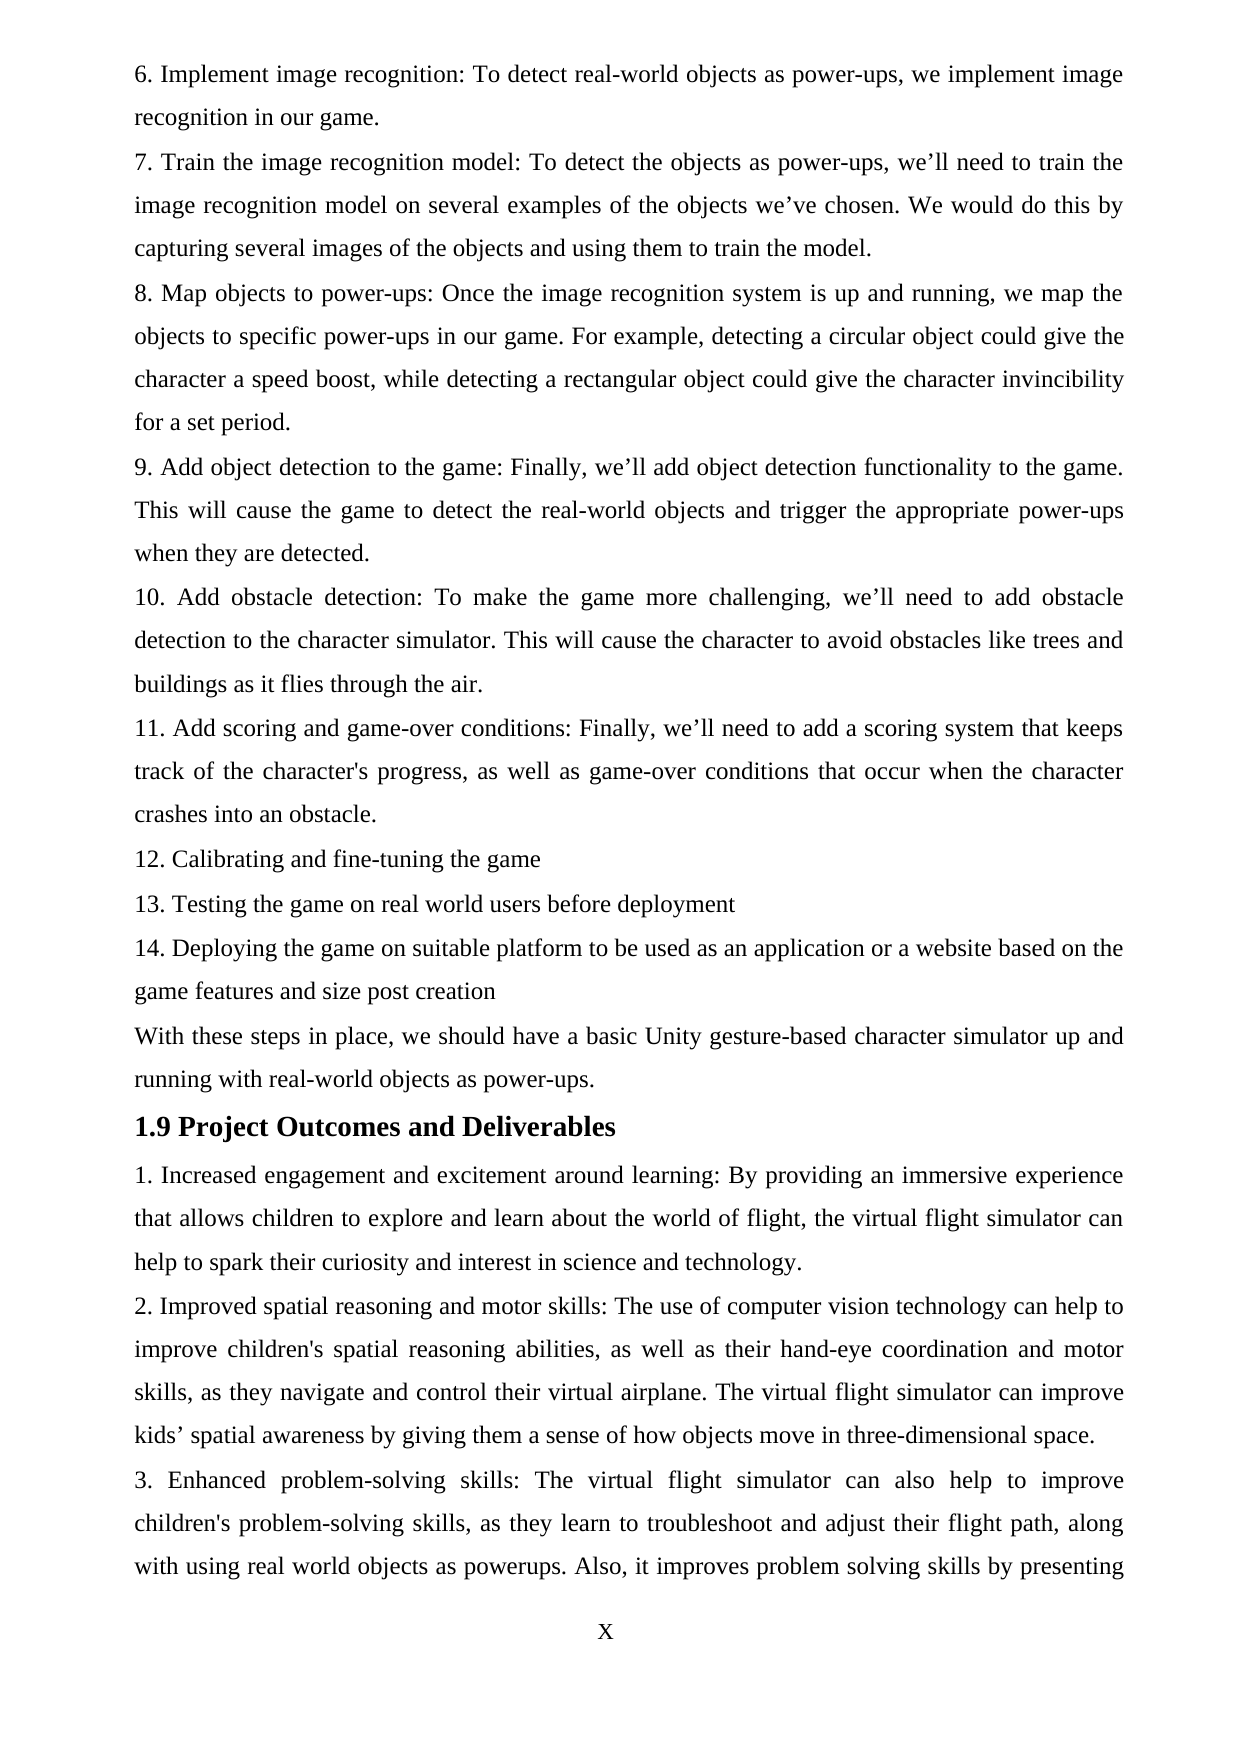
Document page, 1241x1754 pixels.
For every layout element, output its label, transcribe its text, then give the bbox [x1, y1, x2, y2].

text 13. Testing the game on real world users before deployment [134, 889, 1125, 917]
text 9. Add object detection to the game: Finally, we’ll add object detection functionality to the game. This will cause the game to detect the real-world objects and trigger the appropriate power-ups when they are detected. [134, 452, 1125, 567]
text 1. Increased engagement and excitement around learning: By providing an immersive experience that allows children to explore and learn about the world of flight, the virtual flight simulator can help to spark their curiosity and interest in science and technology. [134, 1160, 1125, 1275]
text 12. Calibrating and fine-tuning the game [134, 844, 1125, 873]
text 10. Add obstacle detection: To make the game more challenging, we’ll need to add obstacle detection to the character simulator. This will cause the character to avoid obstacles like trees and buildings as it flies through the air. [134, 582, 1125, 697]
text 7. Train the image recognition model: To detect the objects as power-ups, we’ll need to train the image recognition model on several examples of the objects we’ve chosen. We would do this by capturing several images of the objects and using them to train the model. [134, 147, 1125, 262]
text 8. Map objects to power-ups: Once the image recognition system is up and running, we map the objects to specific power-ups in our game. For example, detecting a circular object could give the character a speed boost, while detecting a rectangular object could give the character invincibility for a set period. [134, 278, 1125, 436]
text 6. Implement image recognition: To detect real-world objects as power-ups, we implement image recognition in our game. [134, 59, 1125, 131]
text With these steps in place, we should have a basic Unity gesture-based character simulator up and running with real-world objects as power-ups. [134, 1021, 1125, 1093]
text 14. Deploying the game on suitable platform to be used as an application or a website based on the game features and size post creation [134, 933, 1125, 1005]
text 11. Add scoring and game-over conditions: Finally, we’ll need to add a scoring system that keeps track of the character's progress, as well as game-over conditions that occur when the character crashes into an obstacle. [134, 713, 1125, 828]
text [134, 1465, 1125, 1580]
text 2. Improved spatial reasoning and motor skills: The use of computer vision technology can help to improve children's spatial reasoning abilities, as well as their hand-eye coordination and motor skills, as they navigate and control their virtual airplane. The virtual flight simulator can improve kids’ spatial awareness by giving them a sense of how objects move in three-dimensional space. [134, 1291, 1125, 1449]
text 1.9 Project Outcomes and Deliverables [134, 1109, 1125, 1142]
